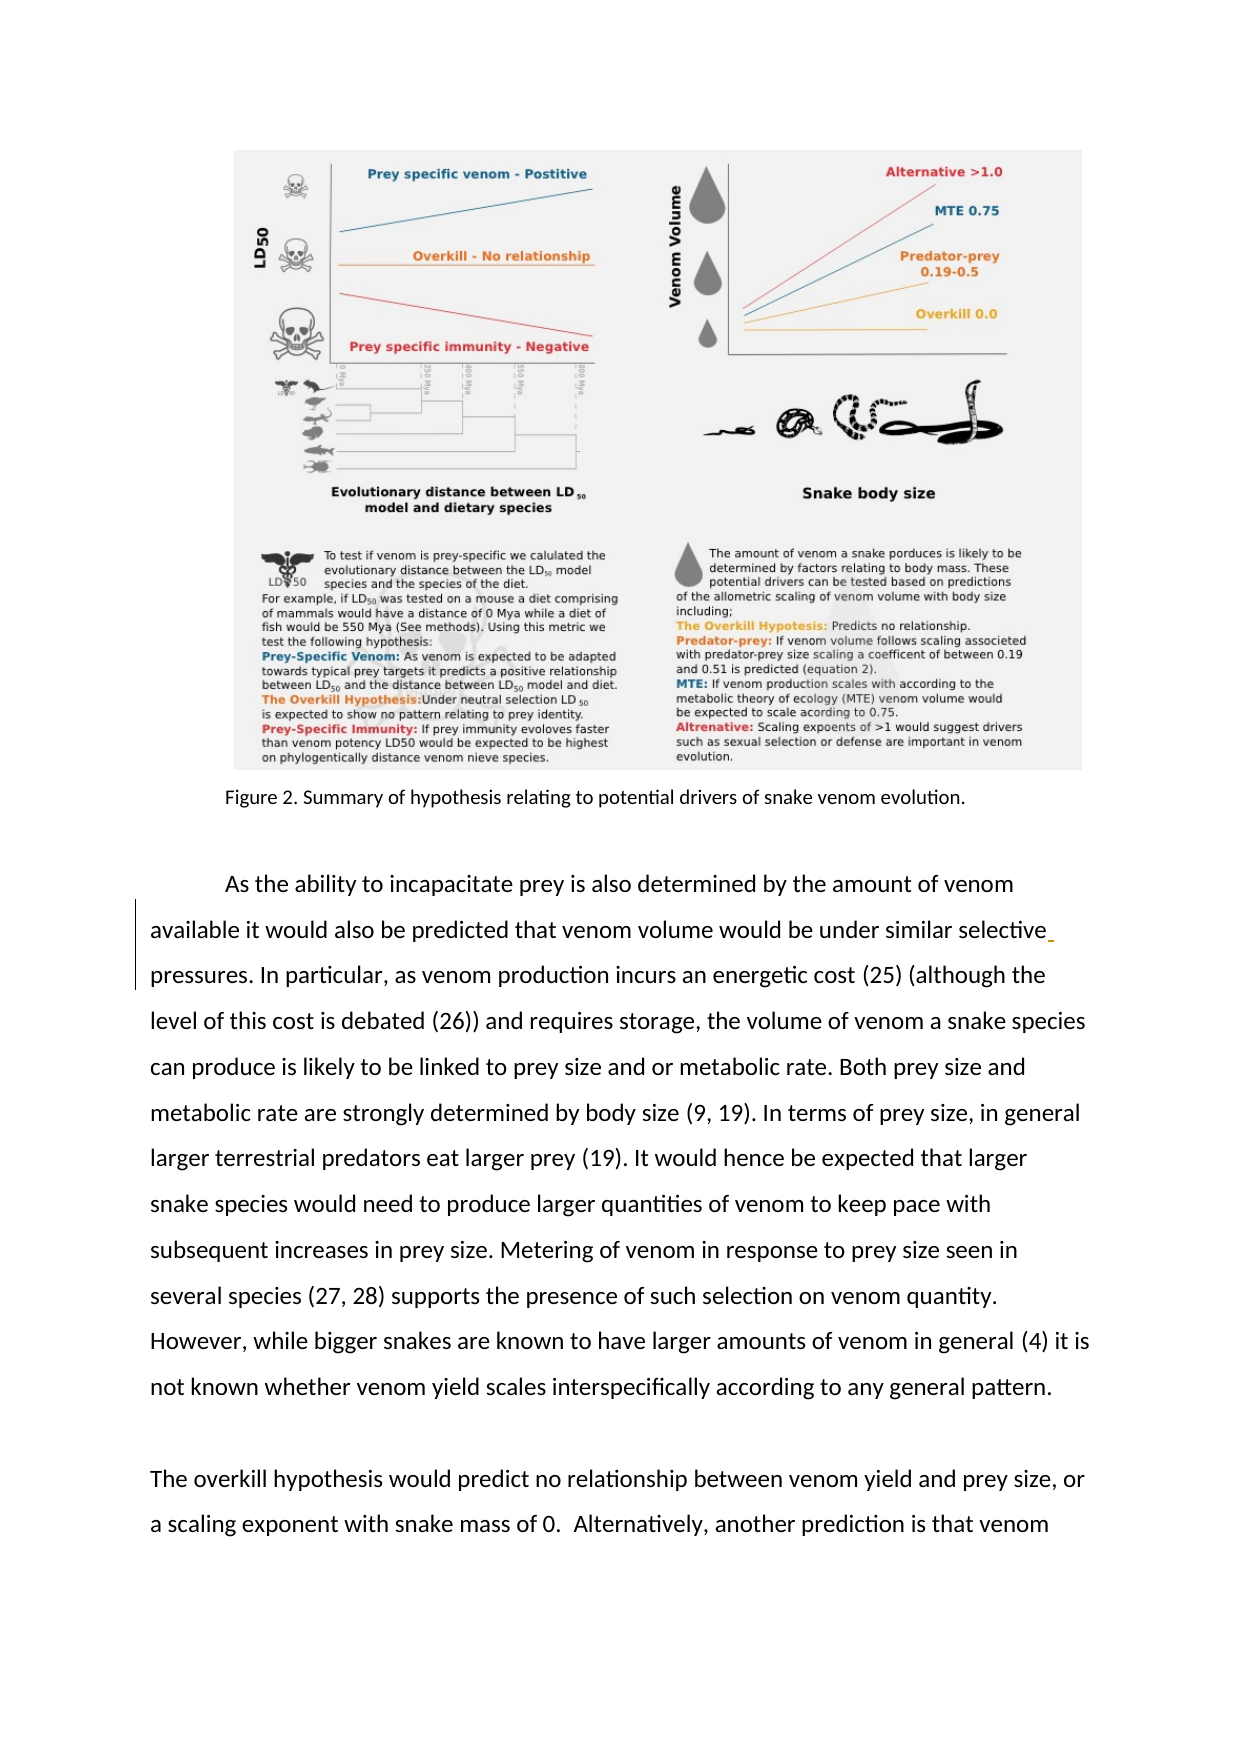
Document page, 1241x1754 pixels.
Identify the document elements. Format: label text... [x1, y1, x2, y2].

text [150, 1463, 1090, 1539]
text Figure 2. Summary of hypothesis relating to potential drivers of snake venom evolution. [150, 784, 1090, 810]
text As the ability to incapacitate prey is also determined by the amount of venom available it would also be predicted that venom volume would be under similar selectivepressures. In particular, as venom production incurs an energetic cost (25) (although the level of this cost is debated (26)) and requires storage, the volume of venom a snake species can produce is likely to be linked to prey size and or metabolic rate. Both prey size and metabolic rate are strongly determined by body size (9, 19). In terms of prey size, in general larger terrestrial predators eat larger prey (19). It would hence be expected that larger snake species would need to produce larger quantities of venom to keep pace with subsequent increases in prey size. Metering of venom in response to prey size seen in several species (27, 28) supports the presence of such selection on venom quantity. However, while bigger snakes are known to have larger amounts of venom in general (4) it is not known whether venom yield scales interspecifically according to any general pattern. [150, 868, 1090, 1402]
picture [233, 150, 1082, 770]
